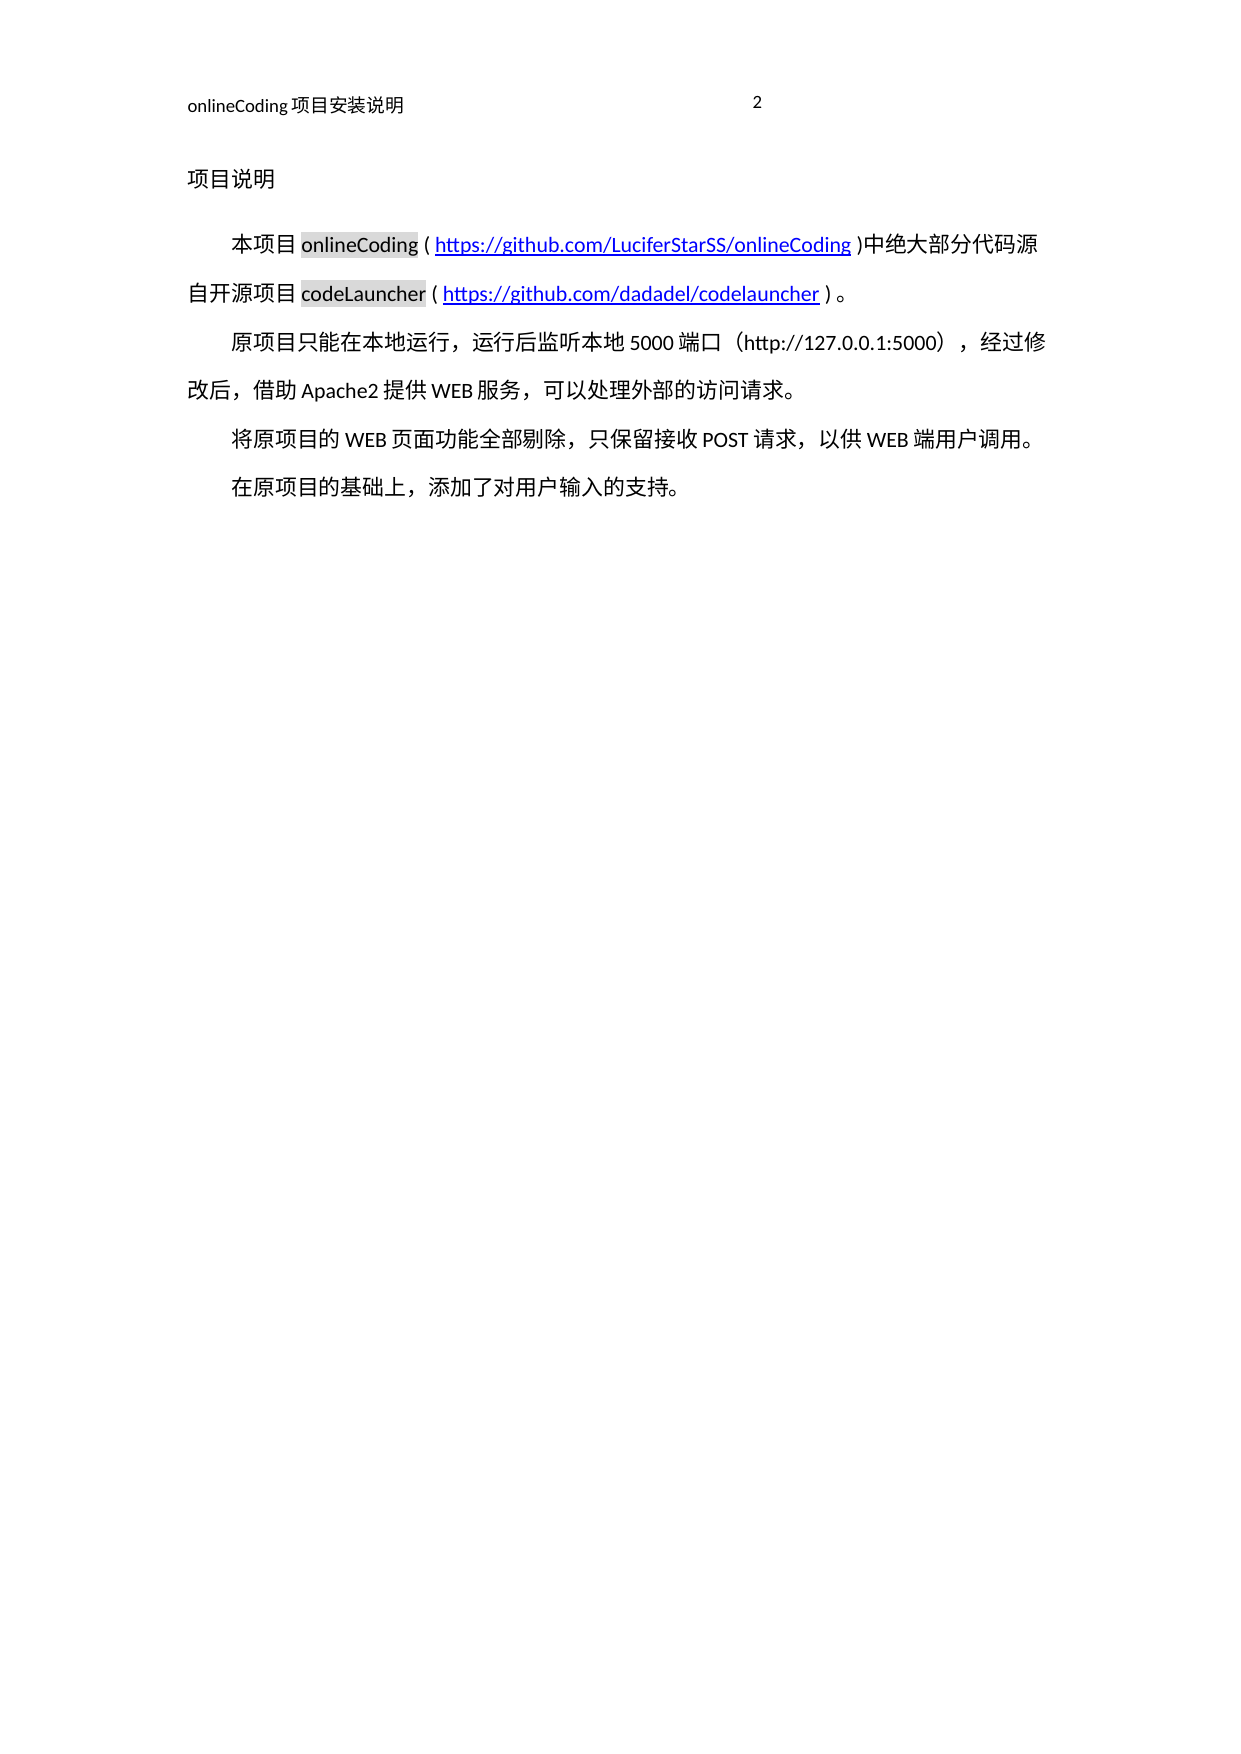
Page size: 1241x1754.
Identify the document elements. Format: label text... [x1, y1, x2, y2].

list 项目说明 [187, 162, 1053, 194]
list 将原项目的WEB页面功能全部剔除，只保留接收POST请求，以供WEB端用户调用。 [187, 421, 1053, 454]
list 原项目只能在本地运行，运行后监听本地5000端口（http://127.0.0.1:5000），经过修改后，借助Apache2提供WEB服务，可以处理外部的访问请求。 [187, 324, 1053, 405]
list 本项目onlineCoding ( https://github.com/LuciferStarSS/onlineCoding )中绝大部分代码源自开源项目codeLauncher ( https://github.com/dadadel/codelauncher ) 。 [187, 227, 1053, 308]
list 在原项目的基础上，添加了对用户输入的支持。 [187, 469, 1053, 502]
